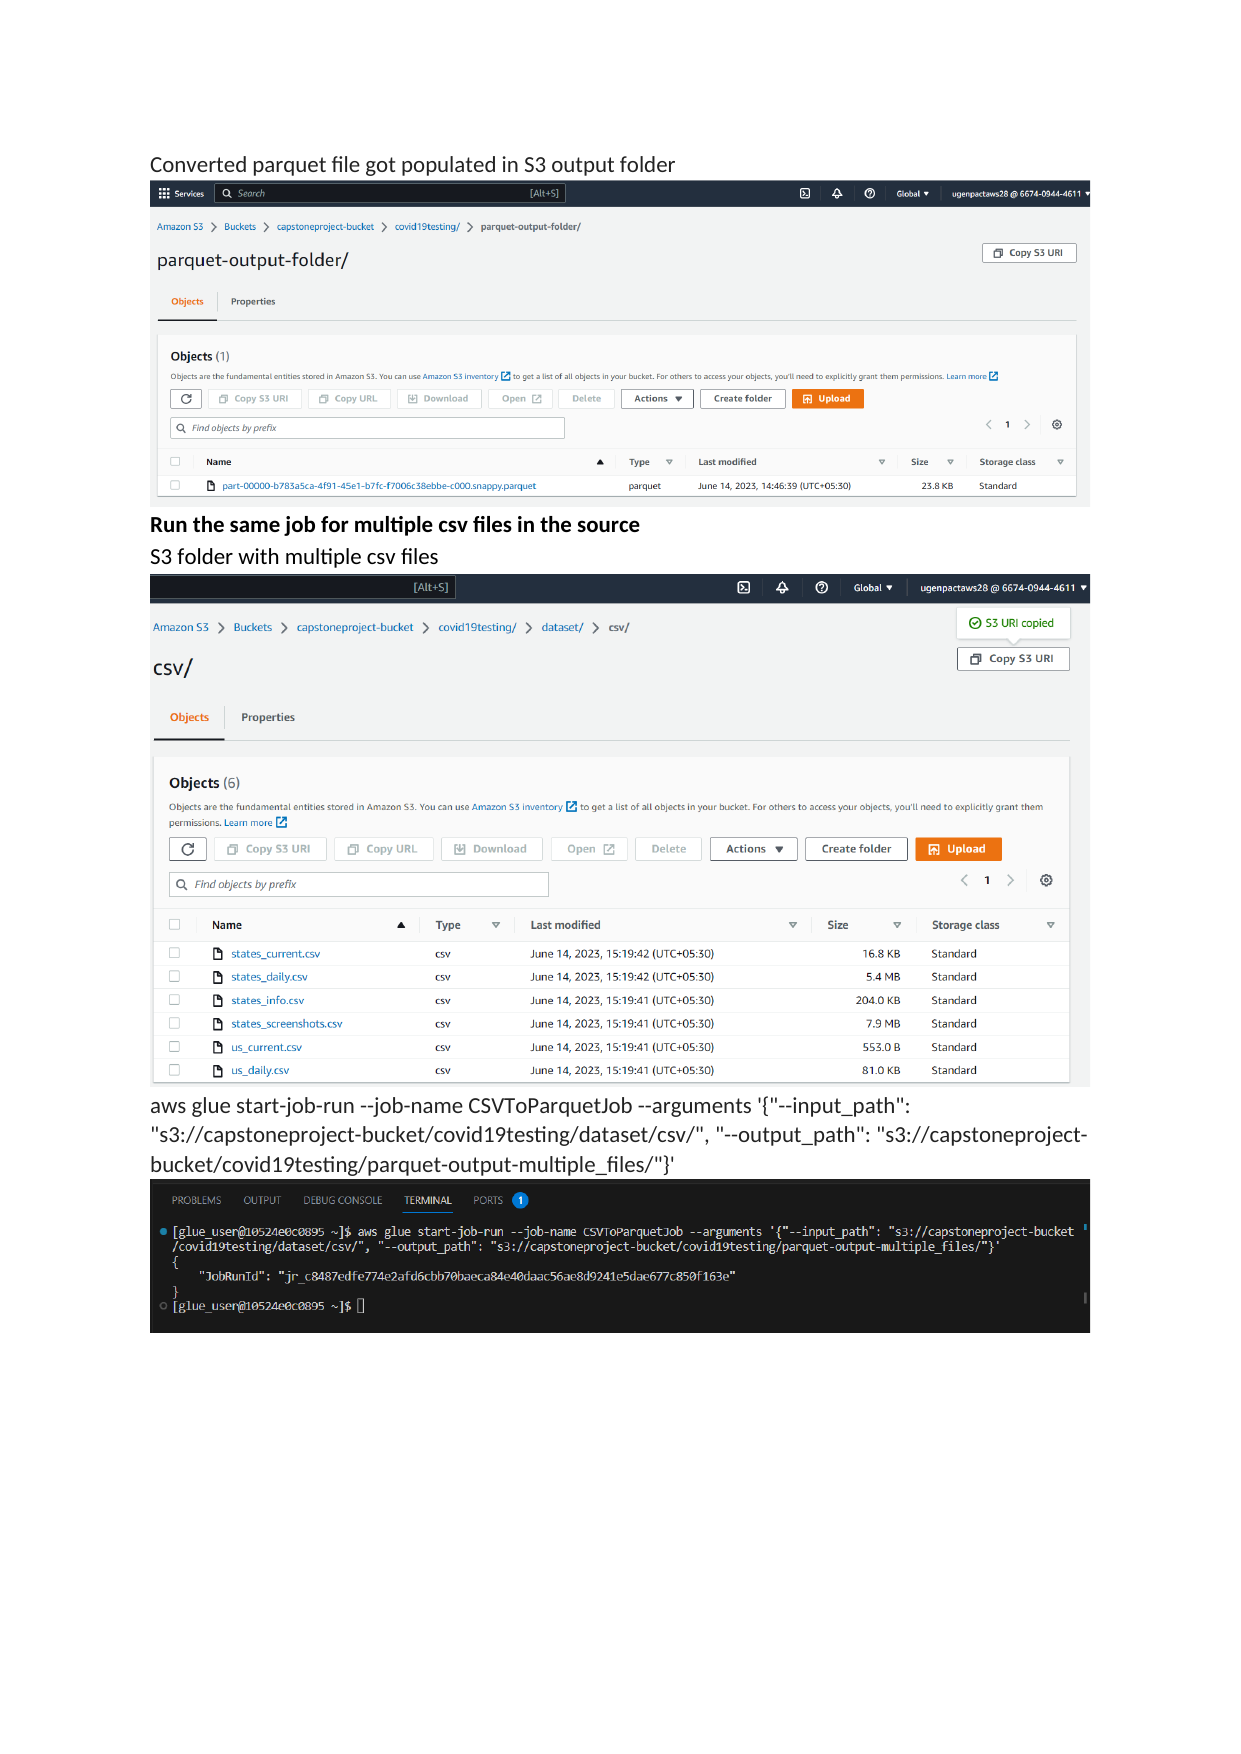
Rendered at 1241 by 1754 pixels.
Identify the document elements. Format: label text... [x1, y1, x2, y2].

picture [150, 1179, 1091, 1333]
text S3 folder with multiple csv files [150, 542, 1090, 571]
text Run the same job for multiple csv files in the source [150, 511, 1090, 539]
picture [150, 574, 1091, 1087]
picture [150, 179, 1091, 507]
text Converted parquet file got populated in S3 output folder [150, 150, 1090, 179]
text aws glue start-job-run --job-name CSVToParquetJob --arguments '{"--input_path": "s3://capstoneproject-bucket/covid19testing/dataset/csv/", "--output_path": "s3://capstoneproject-bucket/covid19testing/parquet-output-multiple_files/"}' [150, 1091, 1090, 1179]
